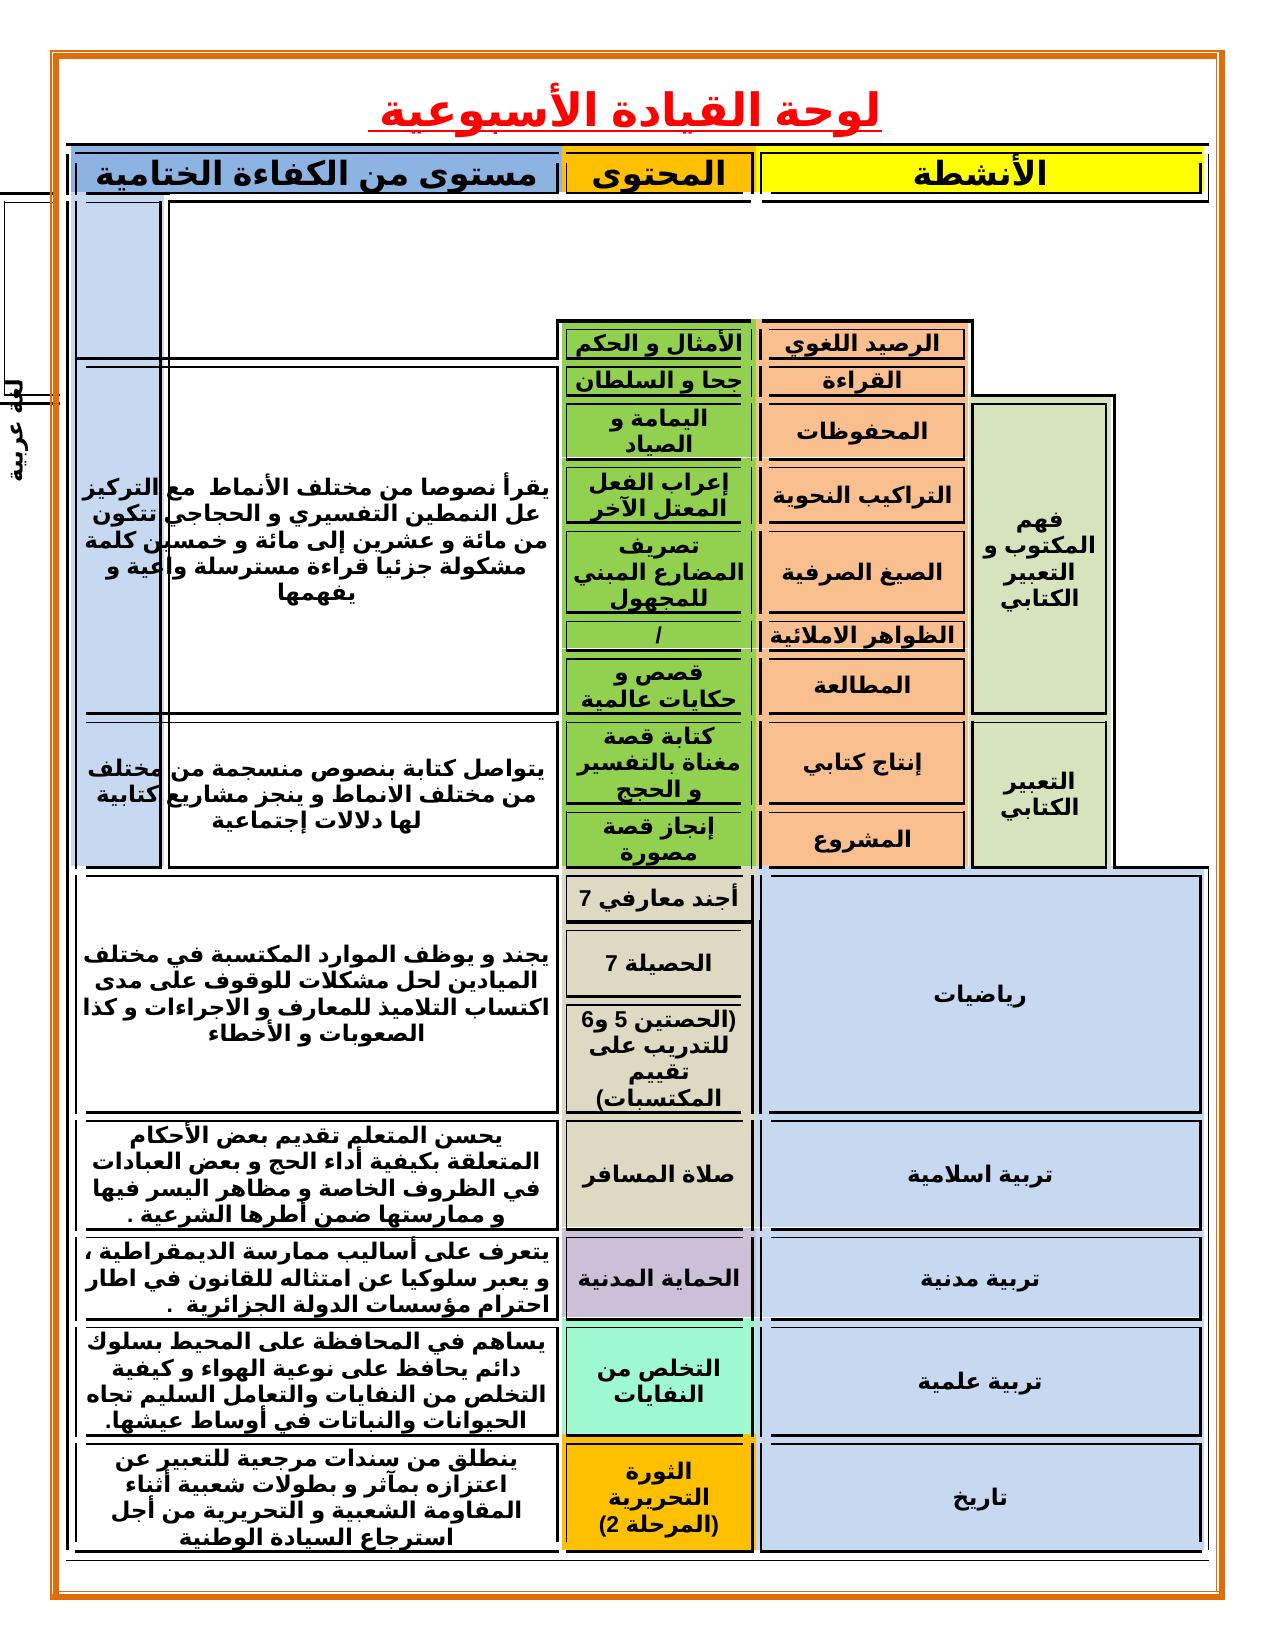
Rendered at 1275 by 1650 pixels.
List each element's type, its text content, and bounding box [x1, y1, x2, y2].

table_cell يتعرف على أساليب ممارسة الديمقراطية ، و يعبر سلوكيا عن امتثاله للقانون في اطار احترام مؤسسات الدولة الجزائرية . [71, 1228, 562, 1317]
table_cell يحسن المتعلم تقديم بعض الأحكام المتعلقة بكيفية أداء الحج و بعض العبادات في الظروف الخاصة و مظاهر اليسر فيها و ممارستها ضمن أطرها الشرعية . [71, 1111, 562, 1227]
table_cell يقرأ نصوصا من مختلف الأنماط مع التركيز عل النمطين التفسيري و الحجاجي تتكون من مائة و عشرين إلى مائة و خمسين كلمة مشكولة جزئيا قراءة مسترسلة واعية و يفهمها [77, 360, 159, 712]
table_cell ينطلق من سندات مرجعية للتعبير عن اعتزازه بمآثر و بطولات شعبية أثناء المقاومة الشعبية و التحريرية من أجل استرجاع السيادة الوطنية [71, 1434, 562, 1550]
table_cell القراءة [756, 357, 968, 394]
table_cell الظواهر الاملائية [756, 611, 968, 648]
table_cell المطالعة [756, 649, 968, 712]
table_cell لغة عربية [71, 192, 164, 357]
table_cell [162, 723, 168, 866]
table_cell الثورة التحريرية (المرحلة 2) [562, 1434, 756, 1550]
table_cell المحفوظات [756, 394, 968, 457]
table_cell يتواصل كتابة بنصوص منسجمة من مختلف من مختلف الانماط و ينجز مشاريع كتابية لها دلالات إجتماعية [170, 712, 562, 866]
table_cell تاريخ [756, 1434, 1204, 1550]
table_cell تصريف المضارع المبني للمجهول [562, 521, 756, 611]
table_header مستوى من الكفاءة الختامية [71, 146, 562, 192]
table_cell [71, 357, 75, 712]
table_cell الرصيد اللغوي [756, 319, 968, 357]
table_header الأنشطة [756, 146, 1204, 192]
table_cell الصيغ الصرفية [756, 521, 968, 611]
table_cell أجند معارفي 7 [562, 866, 756, 920]
table_cell يجند و يوظف الموارد المكتسبة في مختلف الميادين لحل مشكلات للوقوف على مدى اكتساب التلاميذ للمعارف و الاجراءات و كذا الصعوبات و الأخطاء [71, 866, 562, 1111]
table_cell جحا و السلطان [562, 357, 756, 394]
table_cell يتواصل كتابة بنصوص منسجمة من مختلف من مختلف الانماط و ينجز مشاريع كتابية لها دلالات إجتماعية [77, 712, 159, 866]
table_cell إعراب الفعل المعتل الآخر [562, 458, 756, 521]
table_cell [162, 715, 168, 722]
table_cell التراكيب النحوية [756, 458, 968, 521]
table_cell كتابة قصة مغناة بالتفسير و الحجج [562, 712, 756, 802]
table_cell إنجاز قصة مصورة [562, 802, 756, 866]
table_cell (الحصتين 5 و6 للتدريب على تقييم المكتسبات) [562, 995, 751, 1111]
table_cell يساهم في المحافظة على المحيط بسلوك دائم يحافظ على نوعية الهواء و كيفية التخلص من النفايات والتعامل السليم تجاه الحيوانات والنباتات في أوساط عيشها. [71, 1318, 562, 1434]
table_cell تربية اسلامية [756, 1111, 1204, 1227]
table_cell الحصيلة 7 [562, 920, 751, 995]
table_cell المشروع [756, 802, 968, 866]
table_cell تربية مدنية [756, 1228, 1204, 1317]
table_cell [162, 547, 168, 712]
table_cell الحماية المدنية [562, 1228, 756, 1317]
table_cell التخلص من النفايات [562, 1318, 756, 1434]
table_cell تربية علمية [756, 1318, 1204, 1434]
table_cell / [562, 611, 756, 648]
table_header المحتوى [562, 146, 756, 192]
table_cell يقرأ نصوصا من مختلف الأنماط مع التركيز عل النمطين التفسيري و الحجاجي تتكون من مائة و عشرين إلى مائة و خمسين كلمة مشكولة جزئيا قراءة مسترسلة واعية و يفهمها [170, 357, 562, 712]
table_cell قصص و حكايات عالمية [562, 649, 756, 712]
table_cell صلاة المسافر [562, 1111, 756, 1227]
table_cell التعبير الكتابي [969, 712, 1111, 866]
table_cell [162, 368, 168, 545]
table_cell فهم المكتوب و التعبير الكتابي [969, 394, 1111, 712]
table_cell رياضيات [756, 866, 1204, 1111]
table_cell اليمامة و الصياد [562, 394, 756, 457]
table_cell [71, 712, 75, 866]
table_cell إنتاج كتابي [756, 712, 968, 802]
table_cell الأمثال و الحكم [562, 319, 756, 357]
